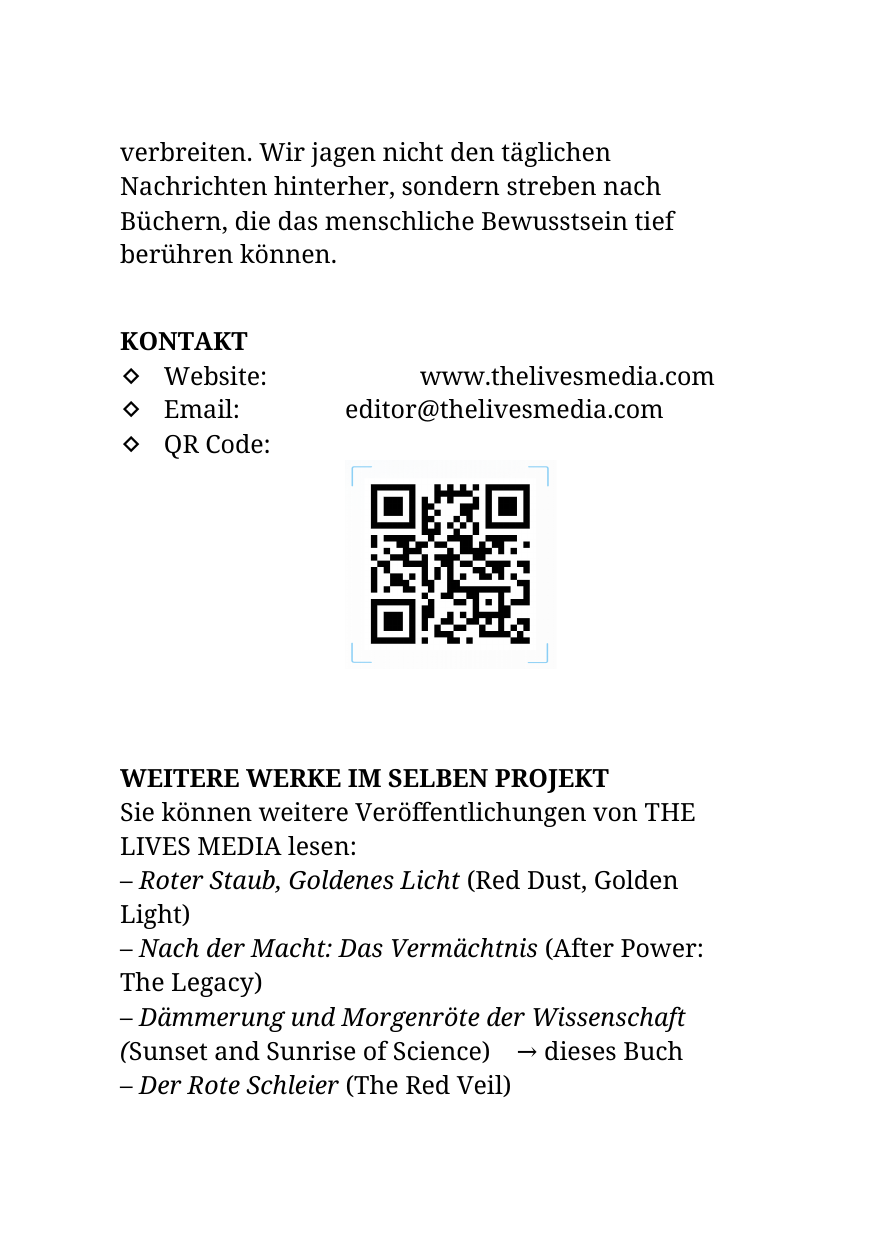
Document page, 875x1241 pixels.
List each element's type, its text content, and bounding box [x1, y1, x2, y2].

list QR Code: [120, 426, 754, 460]
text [120, 135, 754, 271]
text – Roter Staub, Goldenes Licht (Red Dust, Golden Light) [120, 863, 754, 931]
text – Dämmerung und Morgenröte der Wissenschaft (Sunset and Sunrise of Science) → dieses Buch [120, 999, 754, 1067]
list Email: editor@thelivesmedia.com [120, 392, 754, 426]
text WEITERE WERKE IM SELBEN PROJEKT [120, 761, 754, 795]
text – Nach der Macht: Das Vermächtnis (After Power: The Legacy) [120, 931, 754, 999]
list Website: www.thelivesmedia.com [120, 358, 754, 392]
text KONTAKT [120, 324, 754, 358]
text – Der Rote Schleier (The Red Veil) [120, 1067, 754, 1101]
text Sie können weitere Veröffentlichungen von THE LIVES MEDIA lesen: [120, 795, 754, 863]
picture [345, 460, 557, 669]
